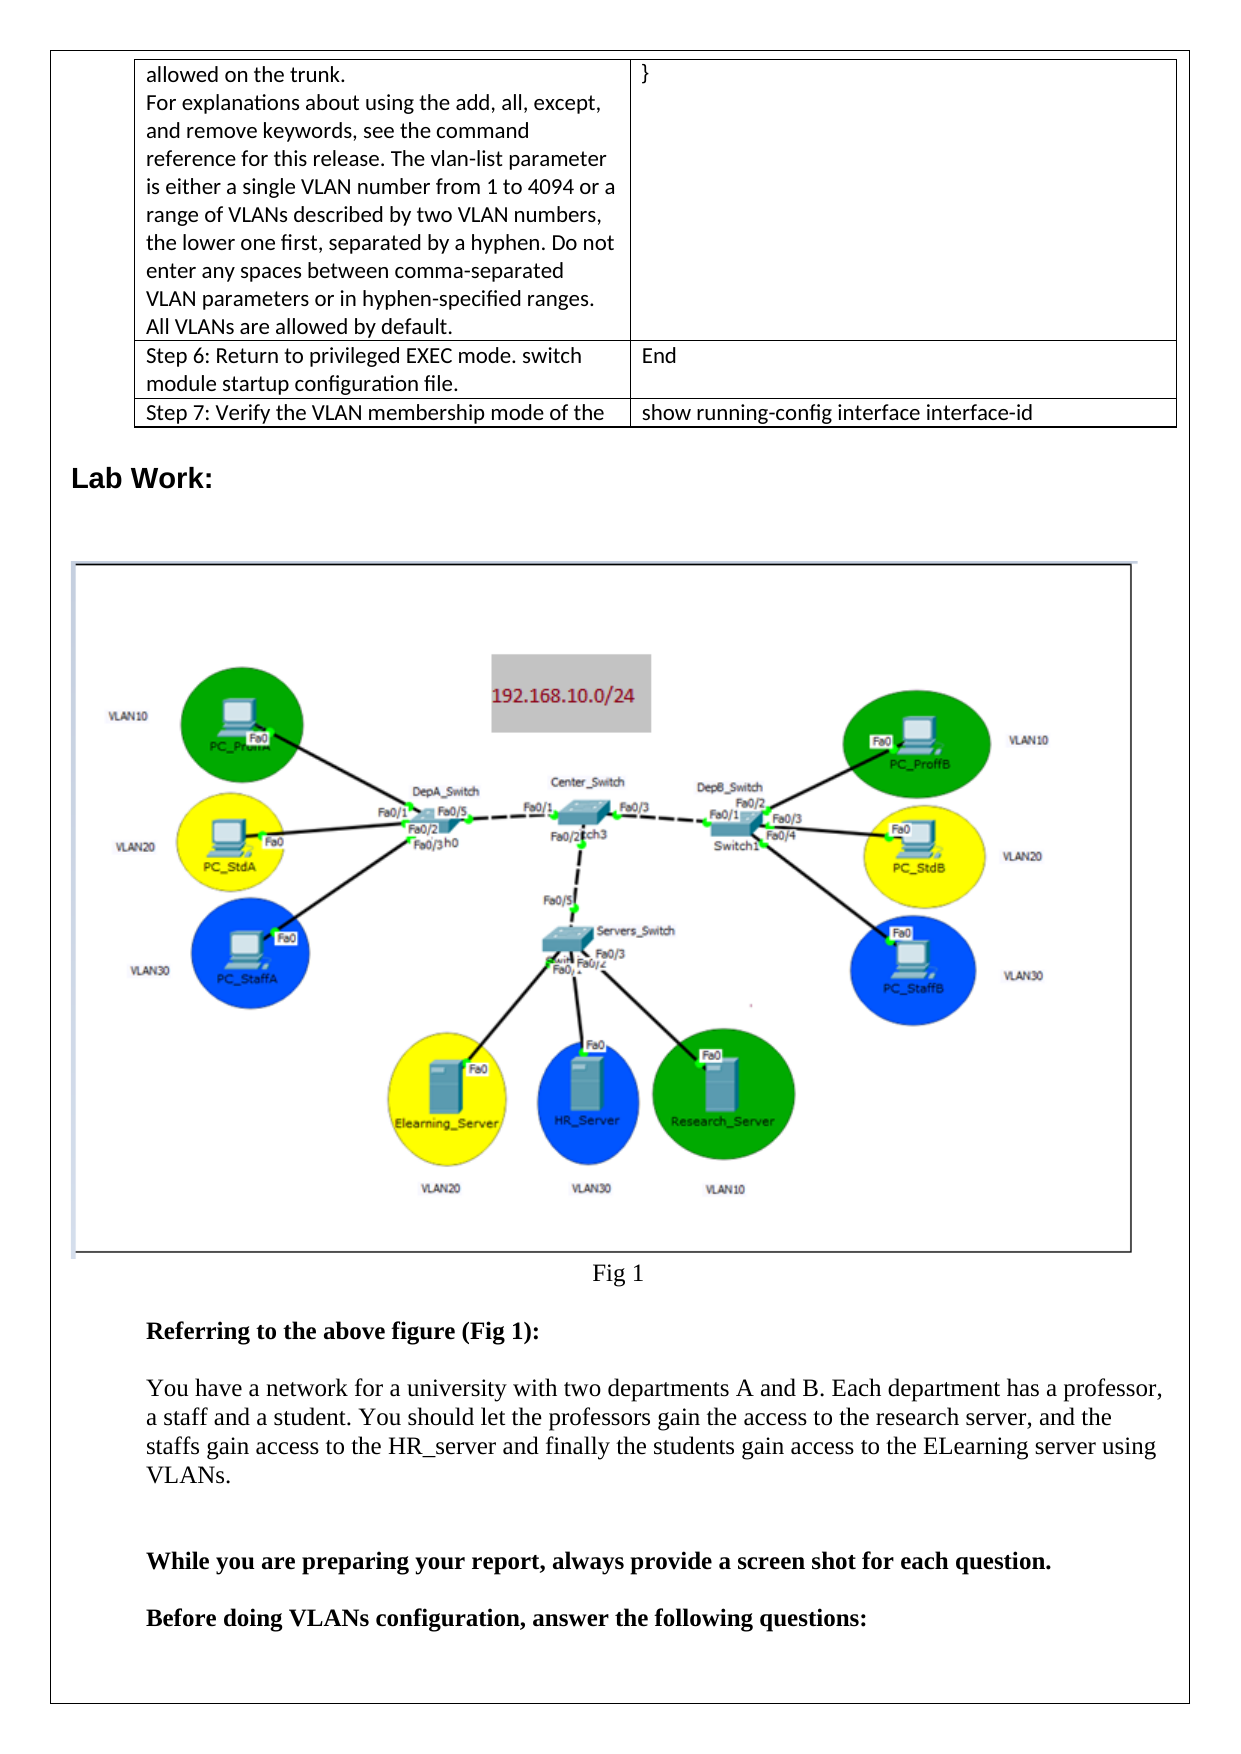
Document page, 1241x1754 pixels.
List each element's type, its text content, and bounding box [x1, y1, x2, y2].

table_cell show running-config interface interface-id [631, 399, 1176, 426]
text Lab Work: [71, 461, 1165, 494]
text While you are preparing your report, always provide a screen shot for each question. [146, 1546, 1165, 1575]
text Before doing VLANs configuration, answer the following questions: [146, 1603, 1165, 1632]
text Fig 1 [71, 1258, 1165, 1287]
table_cell End [631, 341, 1176, 397]
table_cell Step 6: Return to privileged EXEC mode. switch module startup configuration file. [135, 341, 630, 397]
picture [70, 561, 1138, 1259]
table_cell Step 7: Verify the VLAN membership mode of the [135, 399, 630, 426]
text Referring to the above figure (Fig 1): [146, 1316, 1165, 1345]
text You have a network for a university with two departments A and B. Each department has a professor, a staff and a student. You should let the professors gain the access to the research server, and the staffs gain access to the HR_server and finally the students gain access to the ELearning server using VLANs. [146, 1373, 1165, 1488]
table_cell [135, 60, 630, 340]
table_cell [631, 60, 1176, 340]
